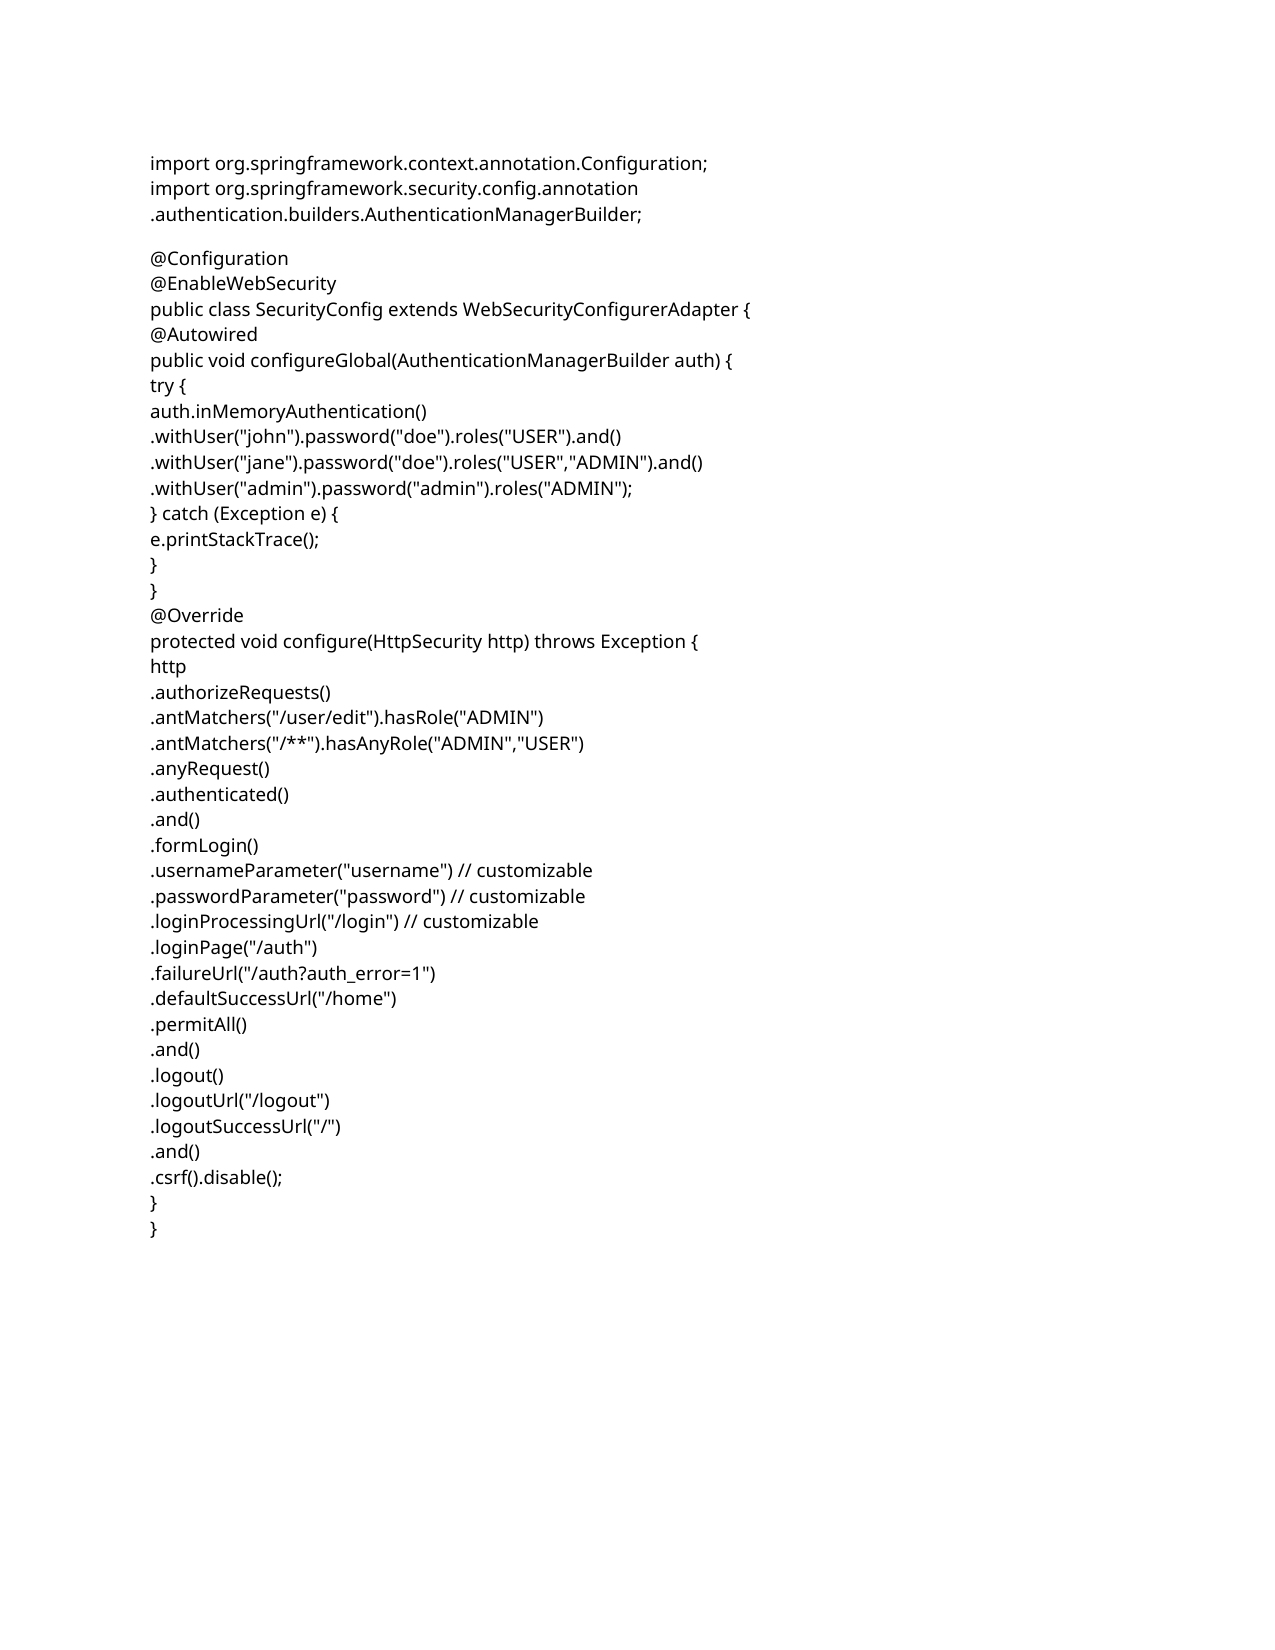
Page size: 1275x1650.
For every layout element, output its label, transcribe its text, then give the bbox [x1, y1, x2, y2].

text .failureUrl("/auth?auth_error=1") [150, 960, 1125, 985]
text auth.inMemoryAuthentication() [150, 398, 1125, 424]
text .authenticated() [150, 781, 1125, 807]
text @EnableWebSecurity [150, 271, 1125, 296]
text .authentication.builders.AuthenticationManagerBuilder; [150, 201, 1125, 227]
text .loginPage("/auth") [150, 934, 1125, 960]
text .defaultSuccessUrl("/home") [150, 985, 1125, 1011]
text e.printStackTrace(); [150, 526, 1125, 551]
text .and() [150, 1036, 1125, 1062]
text .anyRequest() [150, 756, 1125, 781]
text .logoutSuccessUrl("/") [150, 1113, 1125, 1138]
text .antMatchers("/user/edit").hasRole("ADMIN") [150, 704, 1125, 730]
text .withUser("jane").password("doe").roles("USER","ADMIN").and() [150, 449, 1125, 475]
text .withUser("john").password("doe").roles("USER").and() [150, 424, 1125, 449]
text .withUser("admin").password("admin").roles("ADMIN"); [150, 475, 1125, 500]
text .loginProcessingUrl("/login") // customizable [150, 909, 1125, 934]
text } [150, 1215, 1125, 1241]
text public void configureGlobal(AuthenticationManagerBuilder auth) { [150, 347, 1125, 373]
text import org.springframework.security.config.annotation [150, 176, 1125, 201]
text } catch (Exception e) { [150, 500, 1125, 526]
text .and() [150, 807, 1125, 832]
text } [150, 577, 1125, 602]
text import org.springframework.context.annotation.Configuration; [150, 150, 1125, 176]
text protected void configure(HttpSecurity http) throws Exception { [150, 628, 1125, 653]
text } [150, 1189, 1125, 1215]
text .logoutUrl("/logout") [150, 1087, 1125, 1113]
text .logout() [150, 1062, 1125, 1087]
text http [150, 653, 1125, 679]
text .and() [150, 1138, 1125, 1164]
text .usernameParameter("username") // customizable [150, 858, 1125, 883]
text .permitAll() [150, 1011, 1125, 1036]
text .antMatchers("/**").hasAnyRole("ADMIN","USER") [150, 730, 1125, 756]
text @Override [150, 602, 1125, 628]
text .csrf().disable(); [150, 1164, 1125, 1189]
text try { [150, 373, 1125, 398]
text .passwordParameter("password") // customizable [150, 883, 1125, 909]
text public class SecurityConfig extends WebSecurityConfigurerAdapter { [150, 296, 1125, 322]
text .authorizeRequests() [150, 679, 1125, 704]
text .formLogin() [150, 832, 1125, 858]
text } [150, 551, 1125, 577]
text @Configuration [150, 245, 1125, 271]
text @Autowired [150, 322, 1125, 347]
